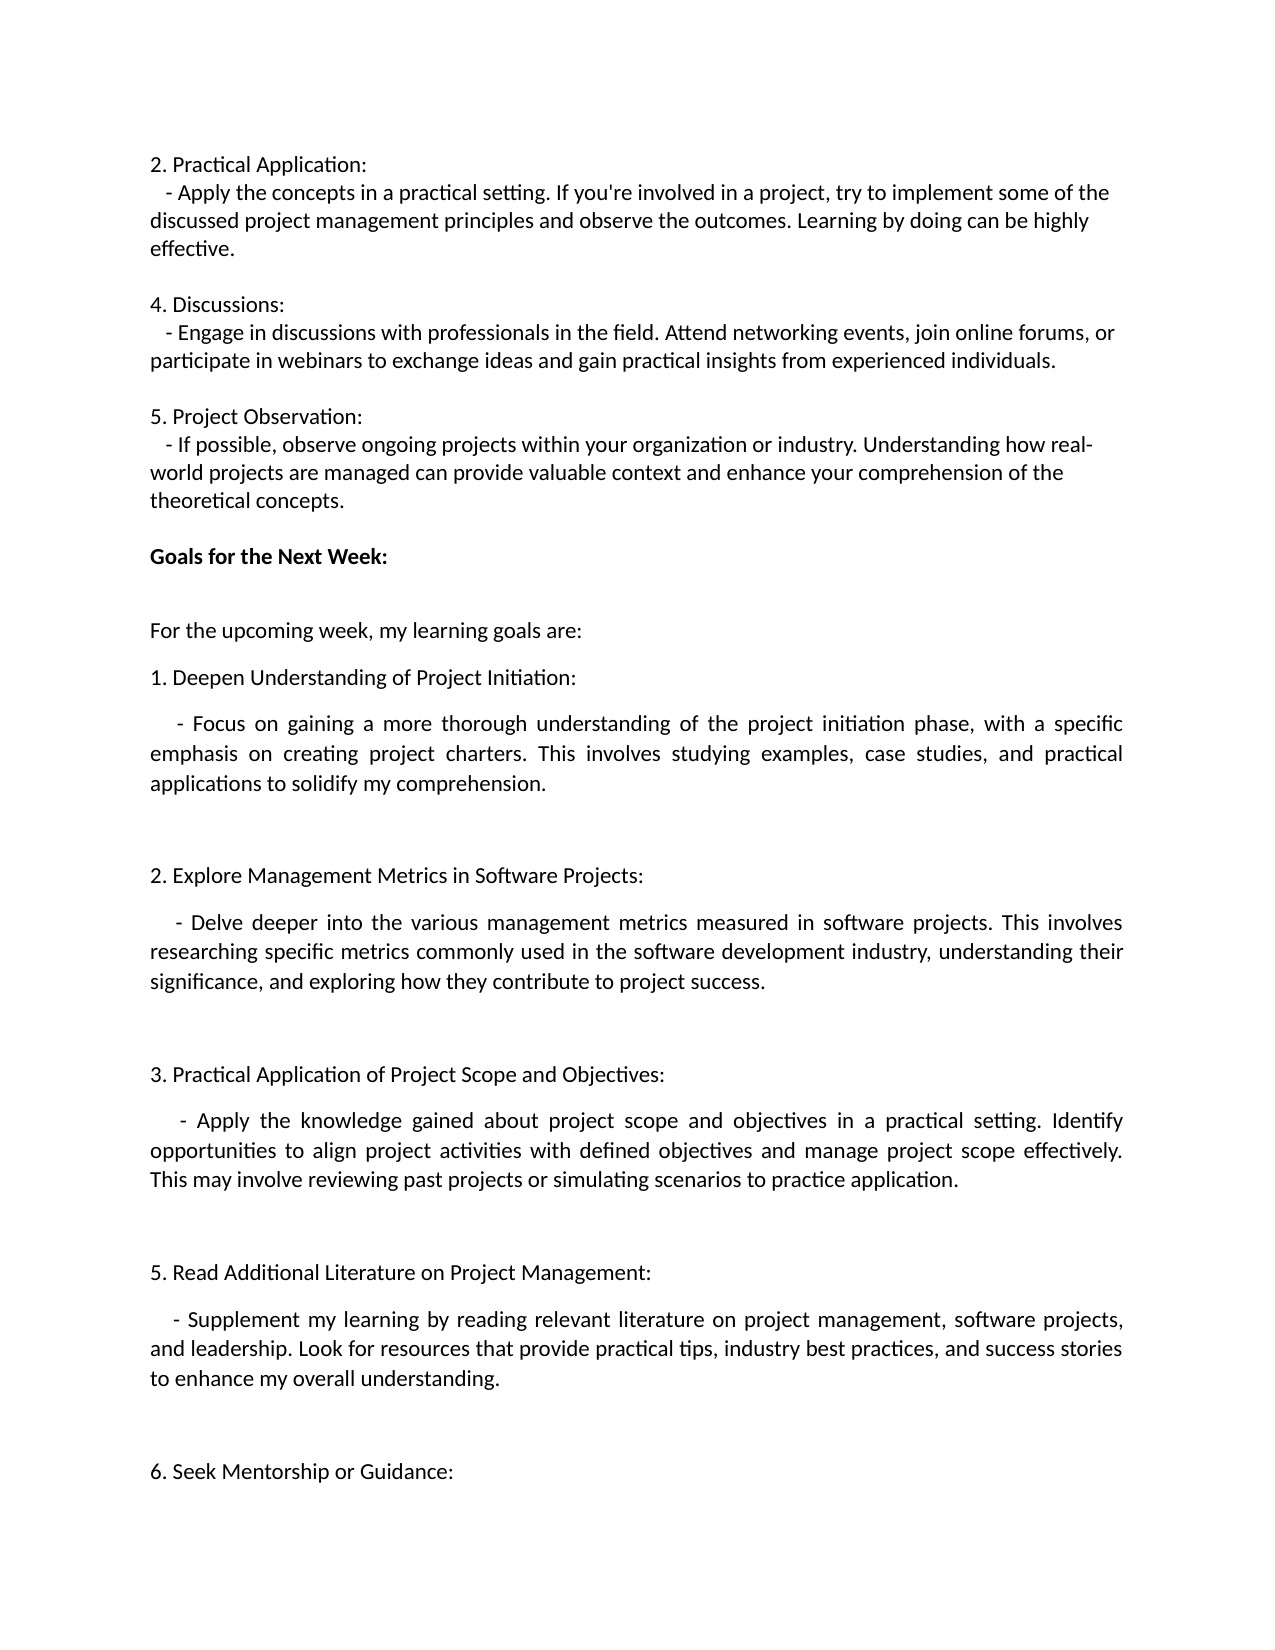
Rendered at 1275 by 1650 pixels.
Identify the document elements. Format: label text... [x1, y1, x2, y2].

text - Focus on gaining a more thorough understanding of the project initiation phase, with a specific emphasis on creating project charters. This involves studying examples, case studies, and practical applications to solidify my comprehension. [150, 709, 1125, 797]
text 3. Practical Application of Project Scope and Objectives: [150, 1060, 1125, 1088]
text - Supplement my learning by reading relevant literature on project management, software projects, and leadership. Look for resources that provide practical tips, industry best practices, and success stories to enhance my overall understanding. [150, 1305, 1125, 1392]
text 2. Practical Application: [150, 150, 1125, 178]
text 5. Project Observation: [150, 402, 1125, 430]
text 6. Seek Mentorship or Guidance: [150, 1457, 1125, 1485]
text Goals for the Next Week: [150, 542, 1125, 570]
text 5. Read Additional Literature on Project Management: [150, 1258, 1125, 1286]
text - Delve deeper into the various management metrics measured in software projects. This involves researching specific metrics commonly used in the software development industry, understanding their significance, and exploring how they contribute to project success. [150, 908, 1125, 995]
text For the upcoming week, my learning goals are: [150, 617, 1125, 645]
text 2. Explore Management Metrics in Software Projects: [150, 861, 1125, 889]
text - If possible, observe ongoing projects within your organization or industry. Understanding how real-world projects are managed can provide valuable context and enhance your comprehension of the theoretical concepts. [150, 430, 1125, 514]
text 4. Discussions: [150, 290, 1125, 318]
text - Apply the concepts in a practical setting. If you're involved in a project, try to implement some of the discussed project management principles and observe the outcomes. Learning by doing can be highly effective. [150, 178, 1125, 262]
text - Engage in discussions with professionals in the field. Attend networking events, join online forums, or participate in webinars to exchange ideas and gain practical insights from experienced individuals. [150, 318, 1125, 374]
text - Apply the knowledge gained about project scope and objectives in a practical setting. Identify opportunities to align project activities with defined objectives and manage project scope effectively. This may involve reviewing past projects or simulating scenarios to practice application. [150, 1106, 1125, 1194]
text 1. Deepen Understanding of Project Initiation: [150, 663, 1125, 691]
